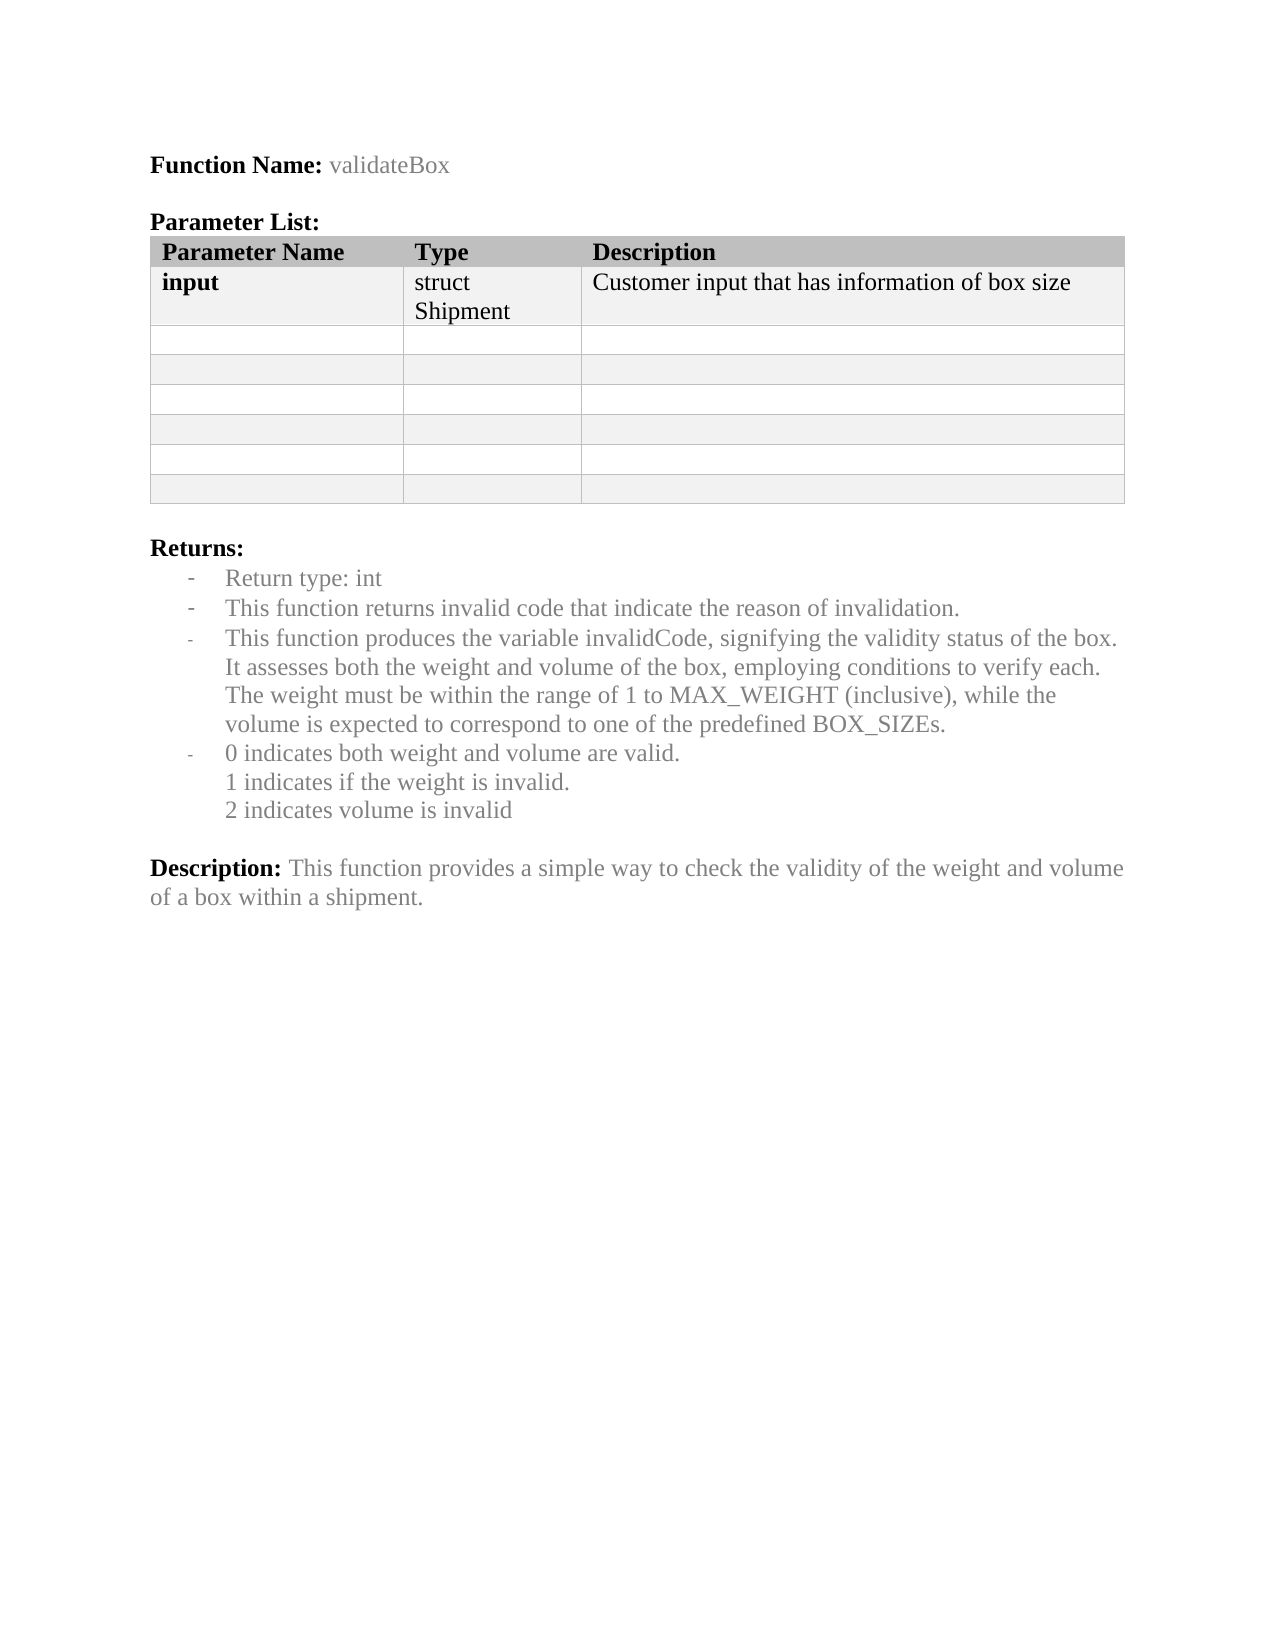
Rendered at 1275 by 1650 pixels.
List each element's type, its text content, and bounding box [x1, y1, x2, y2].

text Returns: [150, 533, 1125, 562]
table_cell [582, 415, 1124, 444]
table_cell [404, 445, 581, 473]
list This function produces the variable invalidCode, signifying the validity status of the box. It assesses both the weight and volume of the box, employing conditions to verify each. The weight must be within the range of 1 to MAX_WEIGHT (inclusive), while the volume is expected to correspond to one of the predefined BOX_SIZEs. [187, 623, 1125, 738]
table_cell [151, 475, 403, 503]
table_cell struct Shipment [404, 267, 581, 324]
table_cell [582, 355, 1124, 384]
table_cell [151, 445, 403, 473]
table_cell Customer input that has information of box size [582, 267, 1124, 324]
table_cell [151, 385, 403, 414]
table_cell [151, 326, 403, 354]
table_cell [582, 385, 1124, 414]
list Return type: int [187, 562, 1125, 592]
text Parameter List: [150, 207, 1125, 236]
table_cell [582, 326, 1124, 354]
table_header Description [582, 237, 1124, 266]
table_cell [404, 475, 581, 503]
table_cell [404, 385, 581, 414]
list 2 indicates volume is invalid [225, 795, 1125, 824]
text Function Name: validateBox [150, 150, 1125, 179]
table_header Parameter Name [151, 237, 403, 266]
table_cell input [151, 267, 403, 324]
table_cell [582, 475, 1124, 503]
table_cell [582, 445, 1124, 473]
text Description: This function provides a simple way to check the validity of the weight and volume of a box within a shipment. [150, 853, 1125, 910]
list 0 indicates both weight and volume are valid. [187, 738, 1125, 767]
table_cell [151, 415, 403, 444]
table_cell [151, 355, 403, 384]
list This function returns invalid code that indicate the reason of invalidation. [187, 592, 1125, 623]
list 1 indicates if the weight is invalid. [225, 767, 1125, 795]
table_cell [404, 355, 581, 384]
table_header Type [404, 237, 581, 266]
table_cell [404, 415, 581, 444]
table_cell [404, 326, 581, 354]
